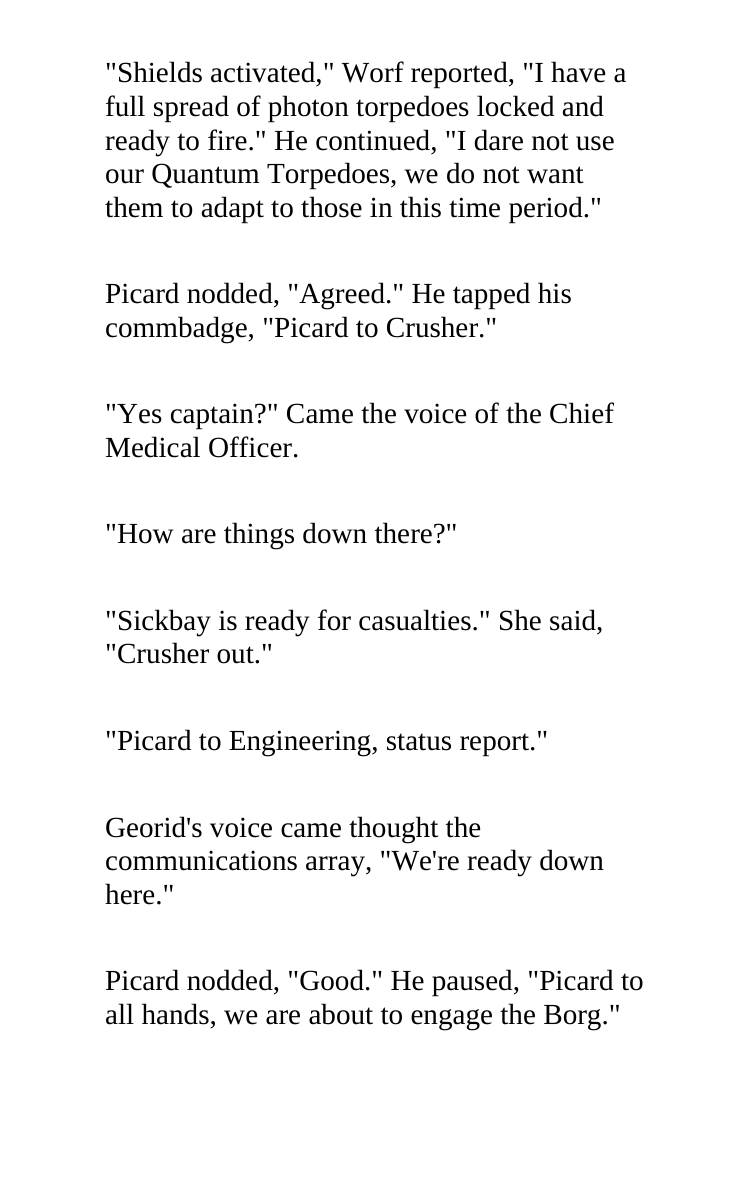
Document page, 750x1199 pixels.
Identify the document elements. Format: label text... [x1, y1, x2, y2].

text Georid's voice came thought the communications array, "We're ready down here." [105, 810, 645, 910]
text "Picard to Engineering, status report." [105, 723, 645, 757]
text Picard nodded, "Agreed." He tapped his commbadge, "Picard to Crusher." [105, 276, 645, 343]
text "Sickbay is ready for casualties." She said, "Crusher out." [105, 603, 645, 670]
text "How are things down there?" [105, 516, 645, 550]
text "Shields activated," Worf reported, "I have a full spread of photon torpedoes locked and ready to fire." He continued, "I dare not use our Quantum Torpedoes, we do not want them to adapt to those in this time period." [105, 56, 645, 223]
text "Yes captain?" Came the voice of the Chief Medical Officer. [105, 396, 645, 463]
